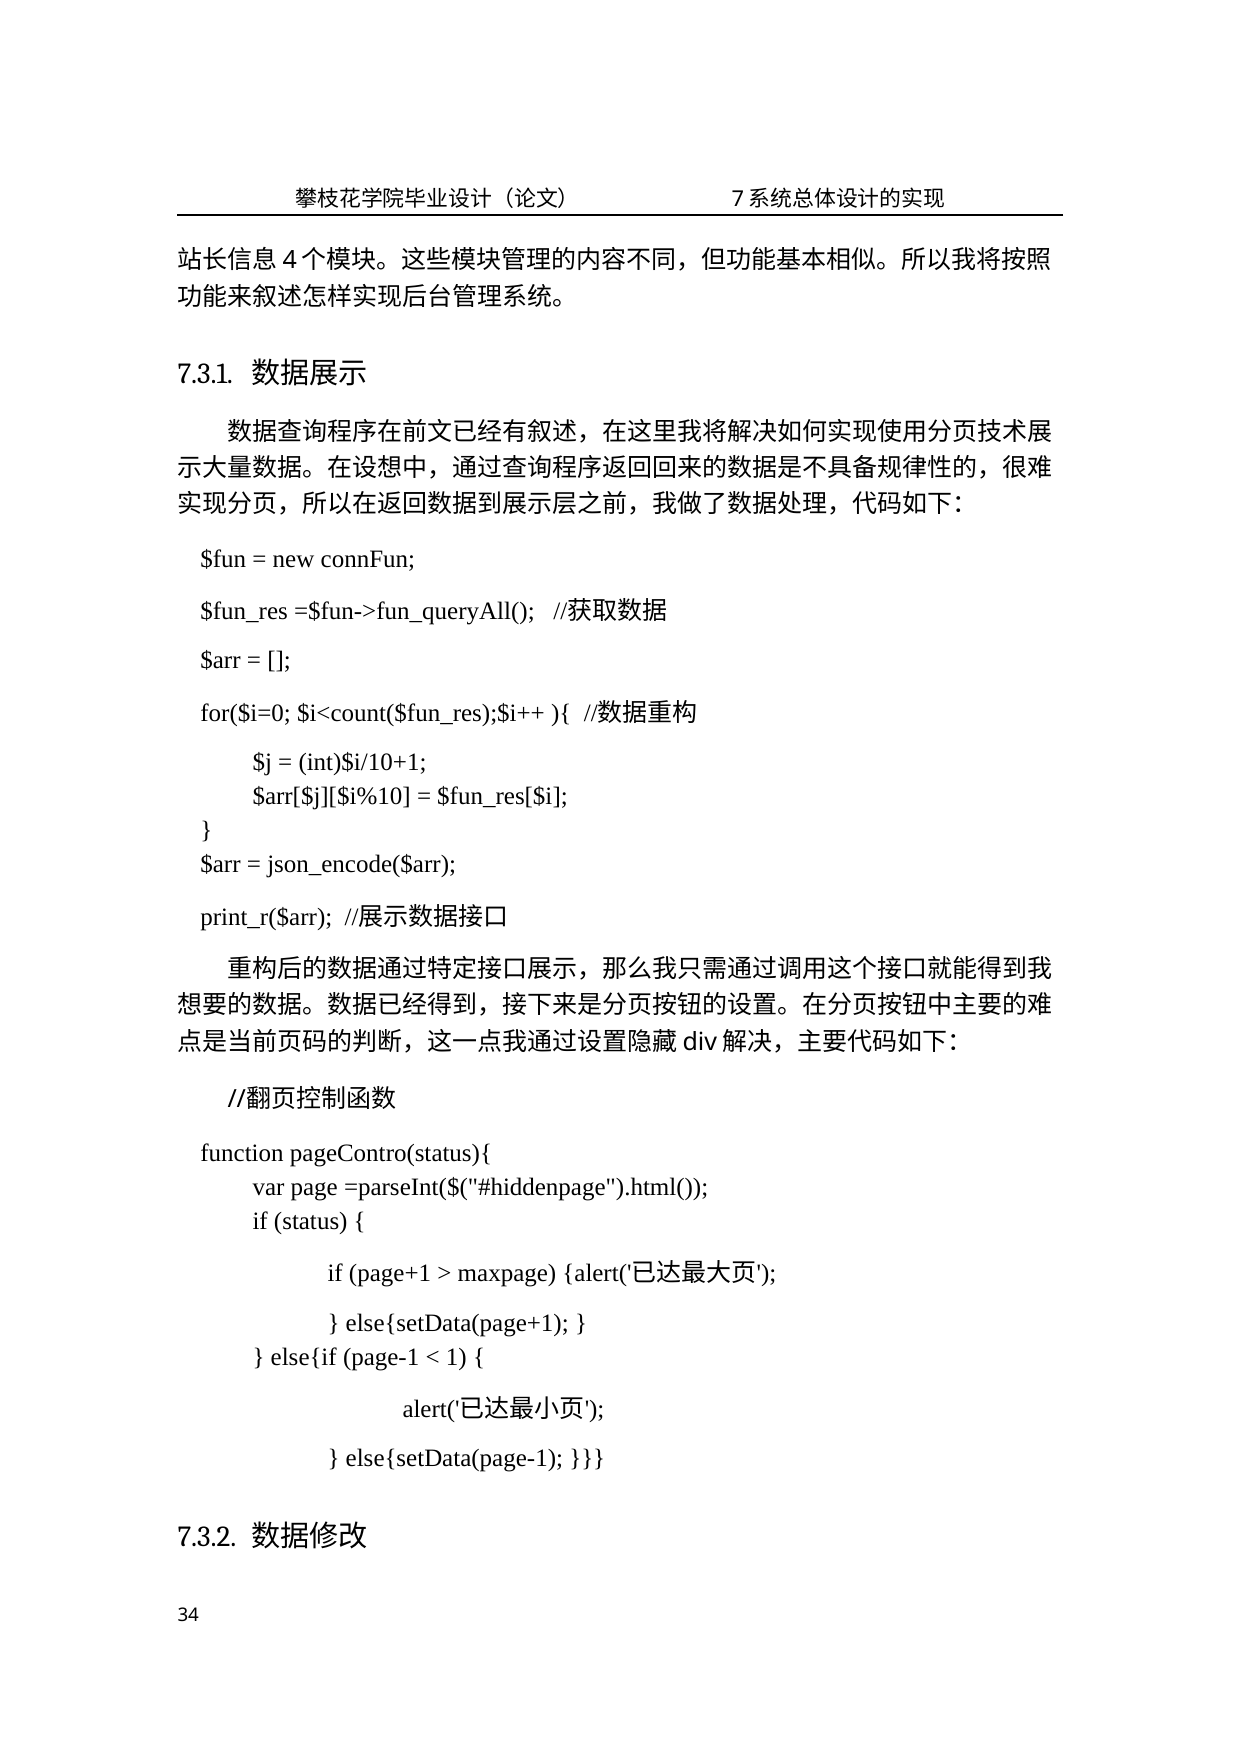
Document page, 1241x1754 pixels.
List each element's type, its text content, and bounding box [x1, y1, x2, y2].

text if (page+1 > maxpage) {alert('已达最大页'); [200, 1237, 1063, 1305]
text alert('已达最小页'); [200, 1373, 1063, 1441]
text } else{if (page-1 < 1) { [200, 1339, 1063, 1373]
text //翻页控制函数 [177, 1078, 1063, 1114]
subtitle 数据修改 [177, 1500, 1063, 1568]
text function pageContro(status){ [200, 1135, 1063, 1169]
text $arr = json_encode($arr); [200, 847, 1063, 881]
text for($i=0; $i<count($fun_res);$i++ ){ //数据重构 [200, 677, 1063, 745]
text 重构后的数据通过特定接口展示，那么我只需通过调用这个接口就能得到我想要的数据。数据已经得到，接下来是分页按钮的设置。在分页按钮中主要的难点是当前页码的判断，这一点我通过设置隐藏div解决，主要代码如下： [177, 948, 1063, 1057]
subtitle 数据展示 [177, 337, 1063, 405]
text 根据网站主体数据模型而建立的后台管理系统主要作用是对各种数据的增删改查和网站的各种功能控制，它的主体分为用户管理，功能管理，网站管理，和站长信息4个模块。这些模块管理的内容不同，但功能基本相似。所以我将按照功能来叙述怎样实现后台管理系统。 [177, 240, 1063, 312]
text } else{setData(page-1); }}} [200, 1441, 1063, 1475]
text $j = (int)$i/10+1; [200, 745, 1063, 779]
text var page =parseInt($("#hiddenpage").html()); [200, 1169, 1063, 1203]
text $arr = []; [200, 643, 1063, 677]
text $fun = new connFun; [200, 541, 1063, 575]
text $arr[$j][$i%10] = $fun_res[$i]; [200, 779, 1063, 813]
text print_r($arr); //展示数据接口 [200, 881, 1063, 948]
text } else{setData(page+1); } [200, 1305, 1063, 1339]
text if (status) { [200, 1203, 1063, 1237]
text 数据查询程序在前文已经有叙述，在这里我将解决如何实现使用分页技术展示大量数据。在设想中，通过查询程序返回回来的数据是不具备规律性的，很难实现分页，所以在返回数据到展示层之前，我做了数据处理，代码如下： [177, 411, 1063, 520]
text $fun_res =$fun->fun_queryAll(); //获取数据 [200, 575, 1063, 643]
text } [200, 813, 1063, 847]
